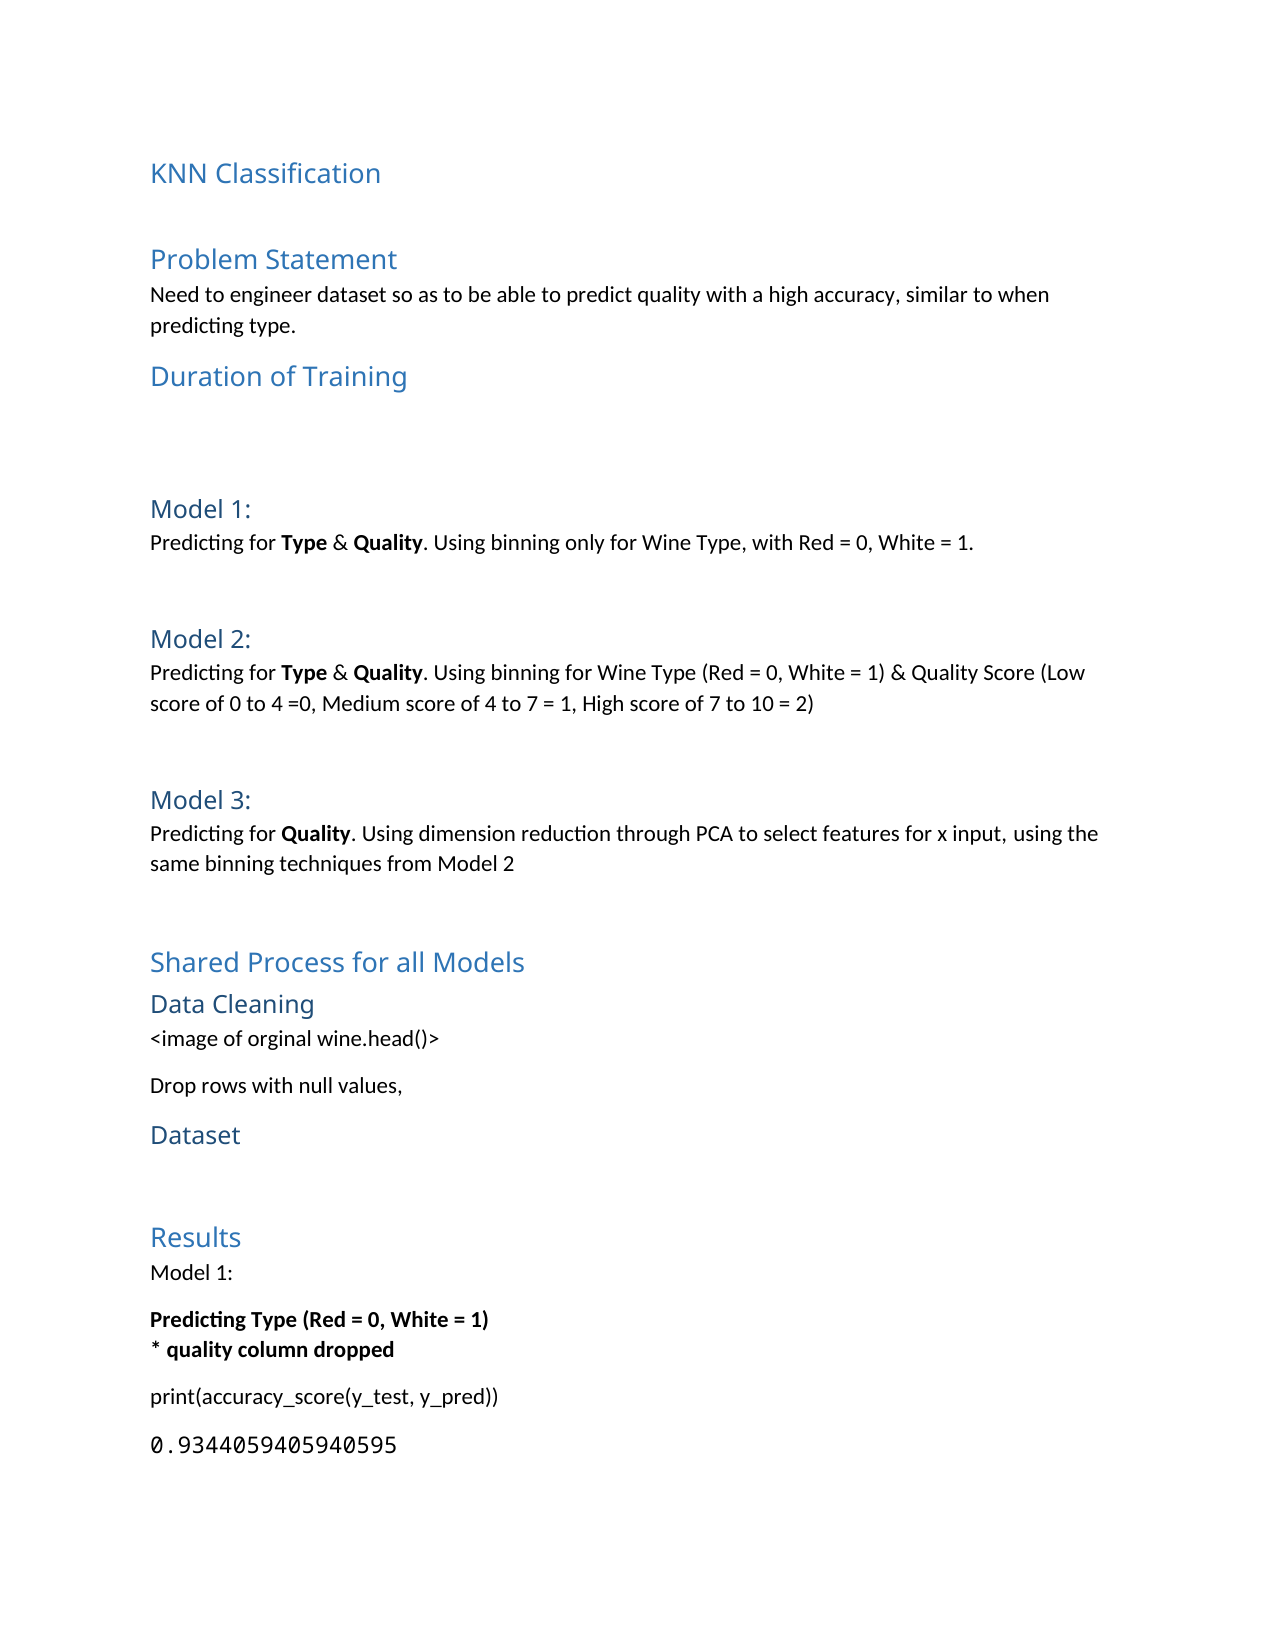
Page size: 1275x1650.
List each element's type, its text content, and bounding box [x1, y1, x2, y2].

text Predicting for Quality. Using dimension reduction through PCA to select features for x input, using the same binning techniques from Model 2 [150, 819, 1125, 877]
text Model 1: [150, 1258, 1125, 1286]
text Need to engineer dataset so as to be able to predict quality with a high accuracy, similar to when predicting type. [150, 281, 1125, 339]
text Drop rows with null values, [150, 1071, 1125, 1099]
subtitle Shared Process for all Models [150, 943, 1125, 980]
text 0.9344059405940595 [150, 1429, 1125, 1460]
subtitle Model 1: [150, 491, 1125, 525]
subtitle Model 3: [150, 782, 1125, 817]
subtitle KNN Classification [150, 154, 1125, 191]
subtitle Results [150, 1218, 1125, 1255]
subtitle Duration of Training [150, 358, 1125, 394]
subtitle Model 2: [150, 622, 1125, 656]
text print(accuracy_score(y_test, y_pred)) [150, 1382, 1125, 1410]
subtitle Data Cleaning [150, 987, 1125, 1021]
text <image of orginal wine.head()> [150, 1024, 1125, 1052]
text Dataset [150, 1118, 1125, 1152]
text Predicting for Type & Quality. Using binning only for Wine Type, with Red = 0, White = 1. [150, 528, 1125, 556]
subtitle Problem Statement [150, 241, 1125, 278]
text Predicting for Type & Quality. Using binning for Wine Type (Red = 0, White = 1) & Quality Score (Low score of 0 to 4 =0, Medium score of 4 to 7 = 1, High score of 7 to 10 = 2) [150, 658, 1125, 717]
text Predicting Type (Red = 0, White = 1) * quality column dropped [150, 1305, 1125, 1363]
